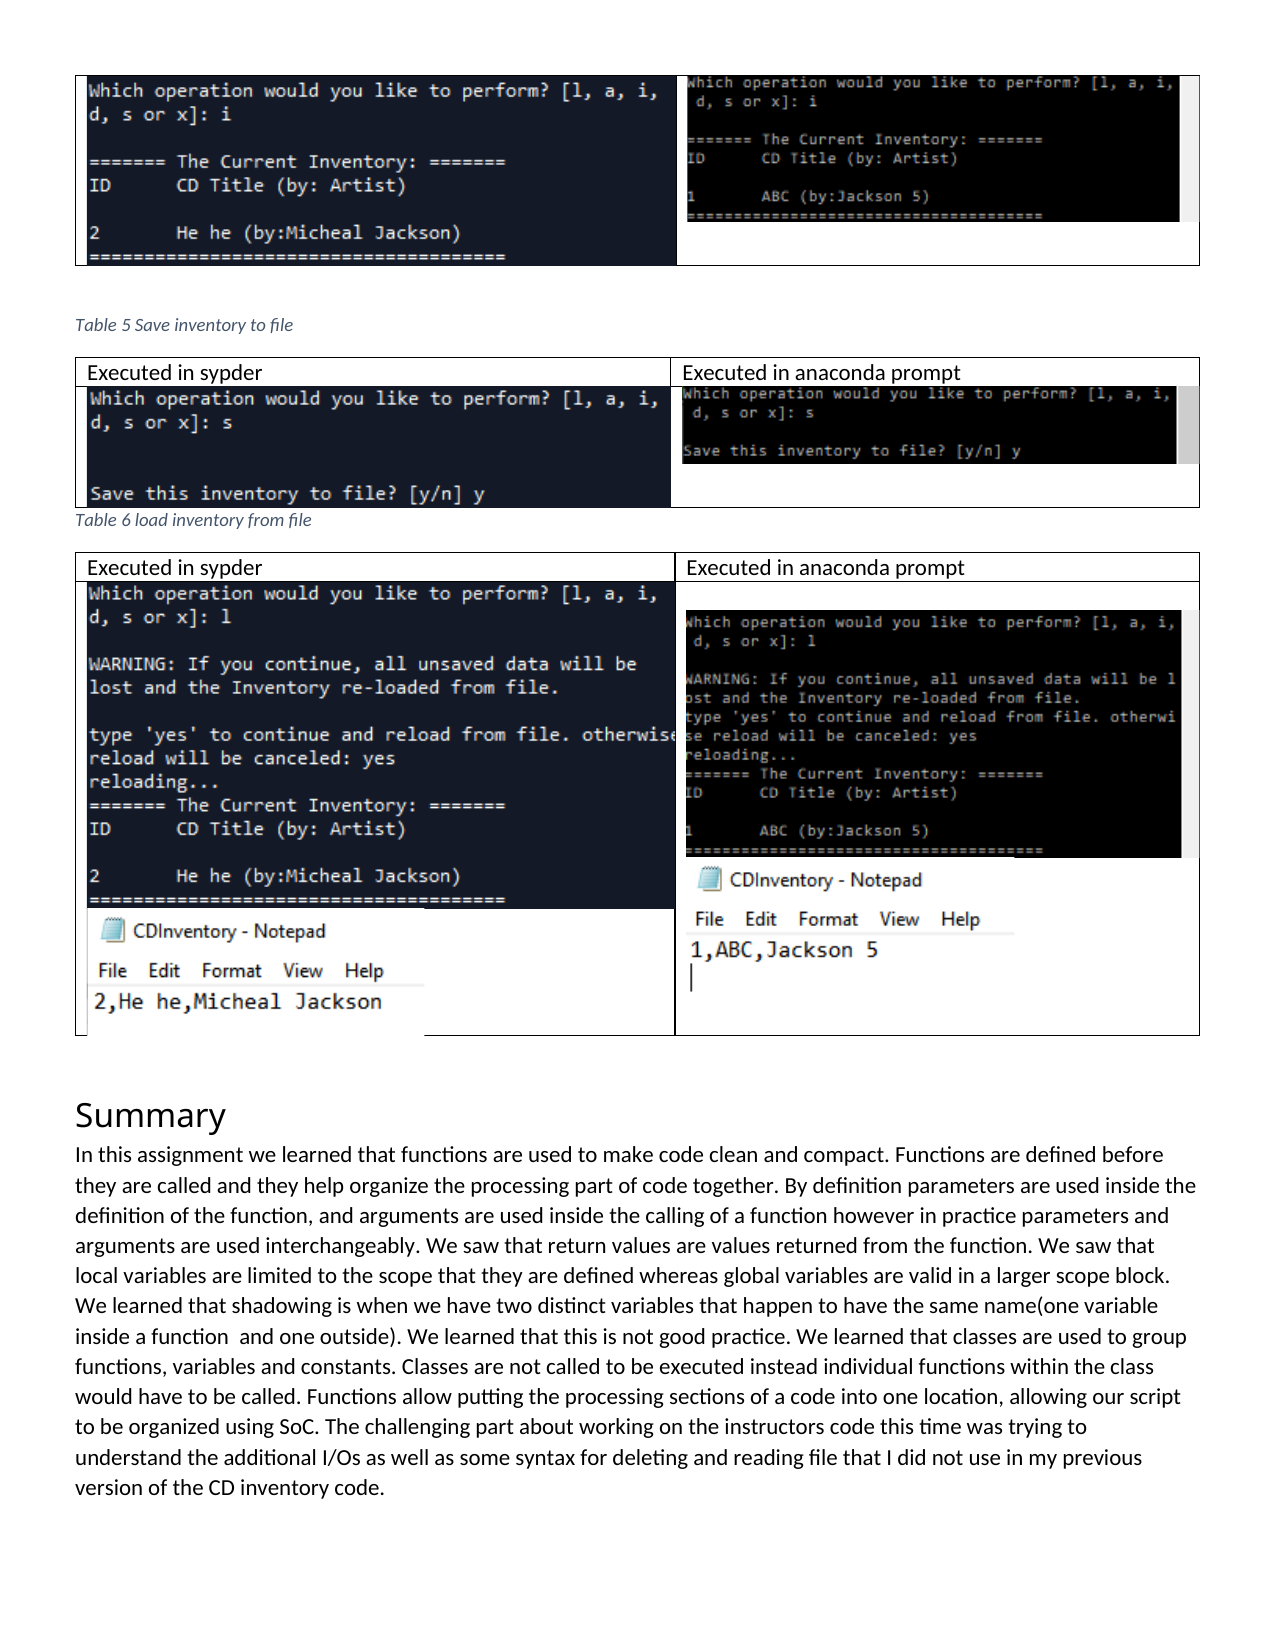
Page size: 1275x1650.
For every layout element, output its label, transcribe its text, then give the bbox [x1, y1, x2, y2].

table_cell [76, 76, 86, 265]
table_cell [76, 582, 86, 1035]
picture [682, 386, 1200, 464]
subtitle Summary [75, 1092, 1200, 1137]
table_cell [76, 387, 86, 507]
table_header Executed in sypder [76, 553, 674, 581]
table_header Executed in sypder [76, 358, 670, 386]
picture [86, 386, 671, 508]
table_cell [677, 76, 1199, 265]
picture [687, 76, 1200, 222]
picture [86, 582, 675, 1036]
table_header Executed in anaconda prompt [676, 553, 1199, 581]
table_cell [671, 387, 1199, 507]
table_header Executed in anaconda prompt [671, 358, 1199, 386]
picture [86, 76, 677, 266]
table_cell [676, 582, 1199, 1035]
text In this assignment we learned that functions are used to make code clean and compact. Functions are defined before they are called and they help organize the processing part of code together. By definition parameters are used inside the definition of the function, and arguments are used inside the calling of a function however in practice parameters and arguments are used interchangeably. We saw that return values are values returned from the function. We saw that local variables are limited to the scope that they are defined whereas global variables are valid in a larger scope block. We learned that shadowing is when we have two distinct variables that happen to have the same name(one variable inside a function and one outside). We learned that this is not good practice. We learned that classes are used to group functions, variables and constants. Classes are not called to be executed instead individual functions within the class would have to be called. Functions allow putting the processing sections of a code into one location, allowing our script to be organized using SoC. The challenging part about working on the instructors code this time was trying to understand the additional I/Os as well as some syntax for deleting and reading file that I did not use in my previous version of the CD inventory code. [75, 1141, 1200, 1501]
table_cell [425, 909, 674, 1035]
picture [686, 610, 1200, 995]
